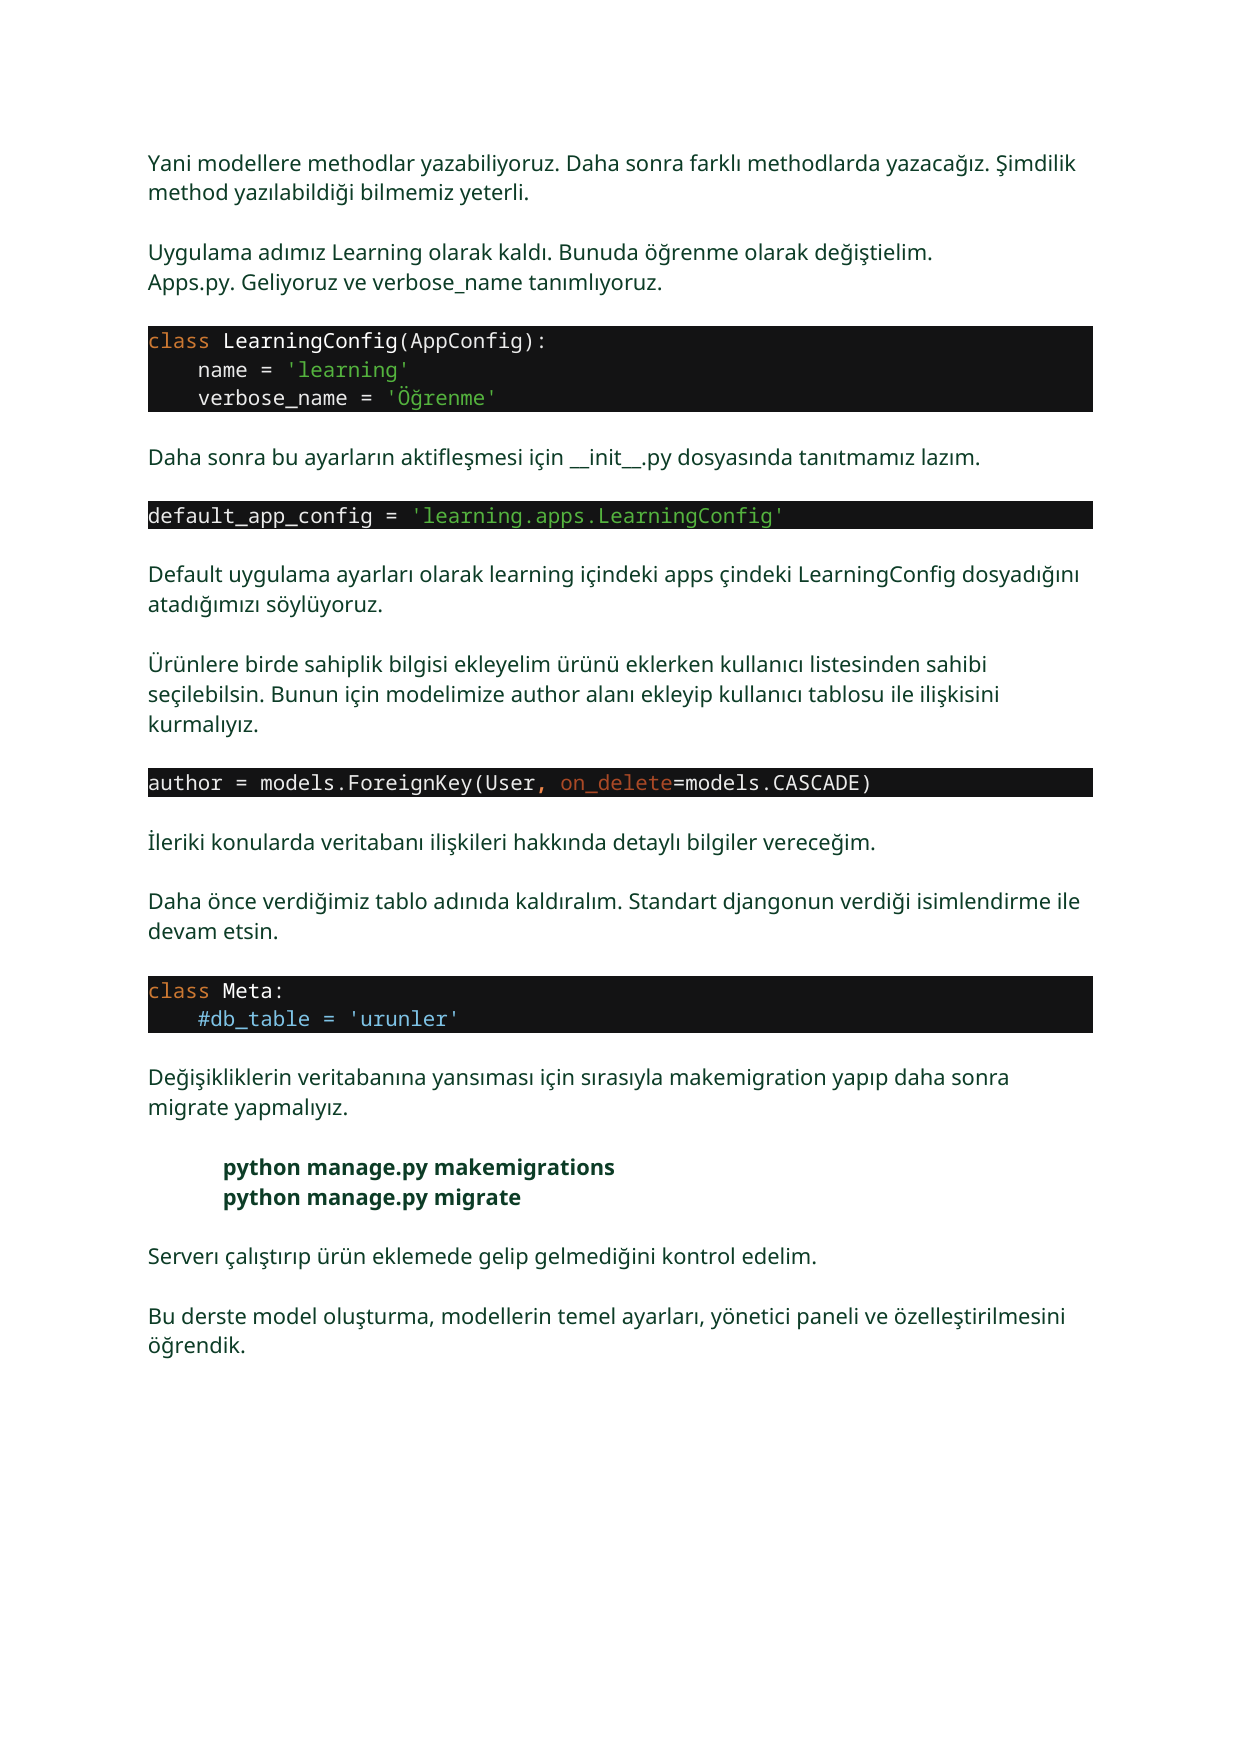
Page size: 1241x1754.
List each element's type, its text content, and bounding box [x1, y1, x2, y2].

text python manage.py makemigrations [148, 1152, 1093, 1182]
text class LearningConfig(AppConfig): name = 'learning' verbose_name = 'Öğrenme' [148, 326, 1093, 412]
text Default uygulama ayarları olarak learning içindeki apps çindeki LearningConfig dosyadığını atadığımızı söylüyoruz. [148, 559, 1093, 649]
text Apps.py. Geliyoruz ve verbose_name tanımlıyoruz. [148, 267, 1093, 297]
text Daha önce verdiğimiz tablo adınıda kaldıralım. Standart djangonun verdiği isimlendirme ile devam etsin. [148, 886, 1093, 946]
text İleriki konularda veritabanı ilişkileri hakkında detaylı bilgiler vereceğim. [148, 827, 1093, 857]
text class Meta: #db_table = 'urunler' [148, 976, 1093, 1033]
text python manage.py migrate [148, 1182, 1093, 1211]
text Daha sonra bu ayarların aktifleşmesi için __init__.py dosyasında tanıtmamız lazım. [148, 441, 1093, 471]
text Serverı çalıştırıp ürün eklemede gelip gelmediğini kontrol edelim. [148, 1241, 1093, 1271]
text author = models.ForeignKey(User, on_delete=models.CASCADE) [148, 768, 1093, 797]
text Yani modellere methodlar yazabiliyoruz. Daha sonra farklı methodlarda yazacağız. Şimdilik method yazılabildiği bilmemiz yeterli. [148, 148, 1093, 207]
text default_app_config = 'learning.apps.LearningConfig' [148, 501, 1093, 529]
text Uygulama adımız Learning olarak kaldı. Bunuda öğrenme olarak değiştielim. [148, 237, 1093, 267]
text Değişikliklerin veritabanına yansıması için sırasıyla makemigration yapıp daha sonra migrate yapmalıyız. [148, 1062, 1093, 1122]
text Bu derste model oluşturma, modellerin temel ayarları, yönetici paneli ve özelleştirilmesini öğrendik. [148, 1301, 1093, 1360]
text Ürünlere birde sahiplik bilgisi ekleyelim ürünü eklerken kullanıcı listesinden sahibi seçilebilsin. Bunun için modelimize author alanı ekleyip kullanıcı tablosu ile ilişkisini kurmalıyız. [148, 649, 1093, 739]
